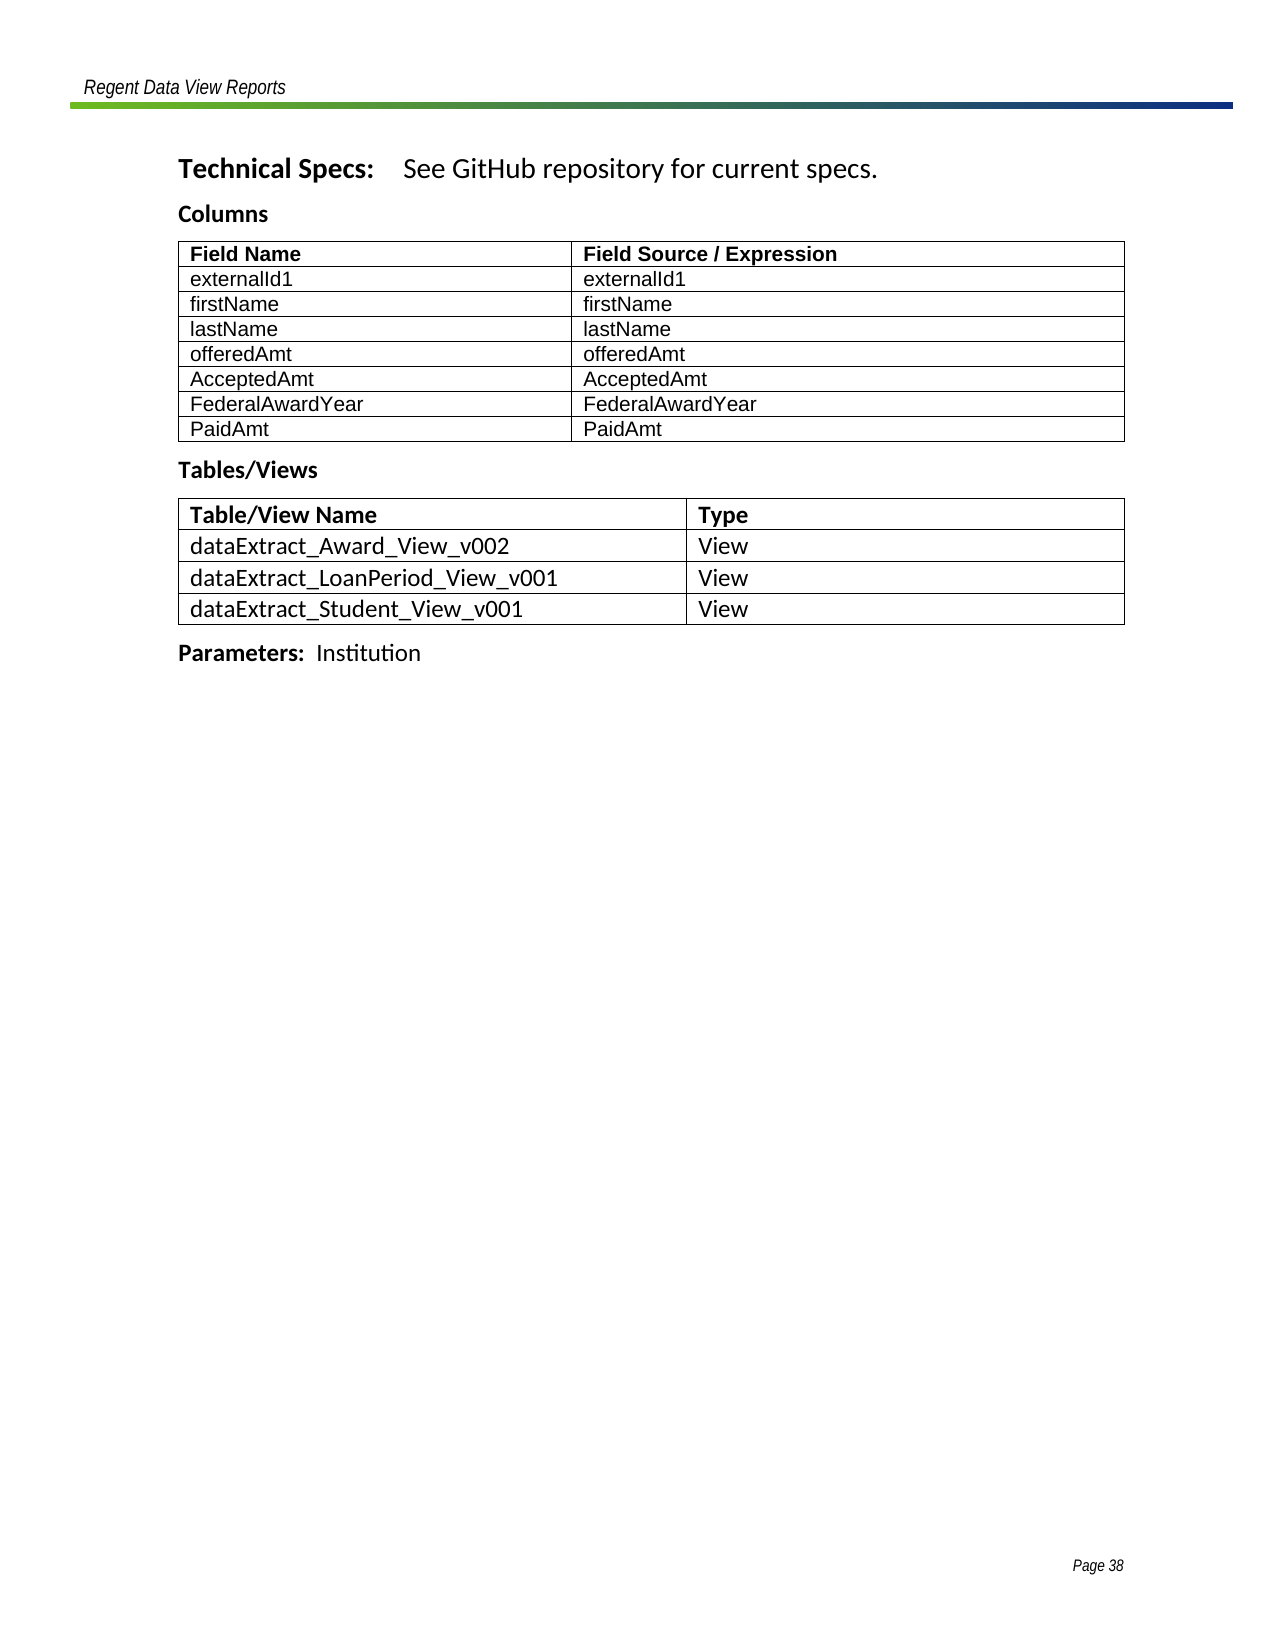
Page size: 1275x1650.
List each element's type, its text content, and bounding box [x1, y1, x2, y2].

table_cell View [687, 562, 1124, 592]
text Technical Specs: See GitHub repository for current specs. [178, 150, 1125, 186]
table_header Field Source / Expression [572, 242, 1124, 266]
table_cell externalId1 [572, 267, 1124, 291]
table_cell offeredAmt [179, 342, 571, 366]
table_cell dataExtract_Award_View_v002 [179, 530, 686, 561]
table_cell lastName [179, 317, 571, 341]
table_cell firstName [179, 292, 571, 316]
table_cell View [687, 594, 1124, 624]
table_cell AcceptedAmt [179, 367, 571, 391]
table_cell offeredAmt [572, 342, 1124, 366]
text Columns [178, 198, 1125, 229]
table_header Field Name [179, 242, 571, 266]
table_cell externalId1 [179, 267, 571, 291]
table_cell View [687, 530, 1124, 561]
table_cell dataExtract_Student_View_v001 [179, 594, 686, 624]
table_cell PaidAmt [572, 417, 1124, 441]
table_cell FederalAwardYear [572, 392, 1124, 416]
table_header Type [687, 499, 1124, 529]
text Parameters: Institution [178, 637, 1125, 668]
table_header Table/View Name [179, 499, 686, 529]
table_cell FederalAwardYear [179, 392, 571, 416]
table_cell lastName [572, 317, 1124, 341]
table_cell firstName [572, 292, 1124, 316]
text Tables/Views [178, 455, 1125, 485]
table_cell PaidAmt [179, 417, 571, 441]
table_cell AcceptedAmt [572, 367, 1124, 391]
table_cell dataExtract_LoanPeriod_View_v001 [179, 562, 686, 592]
